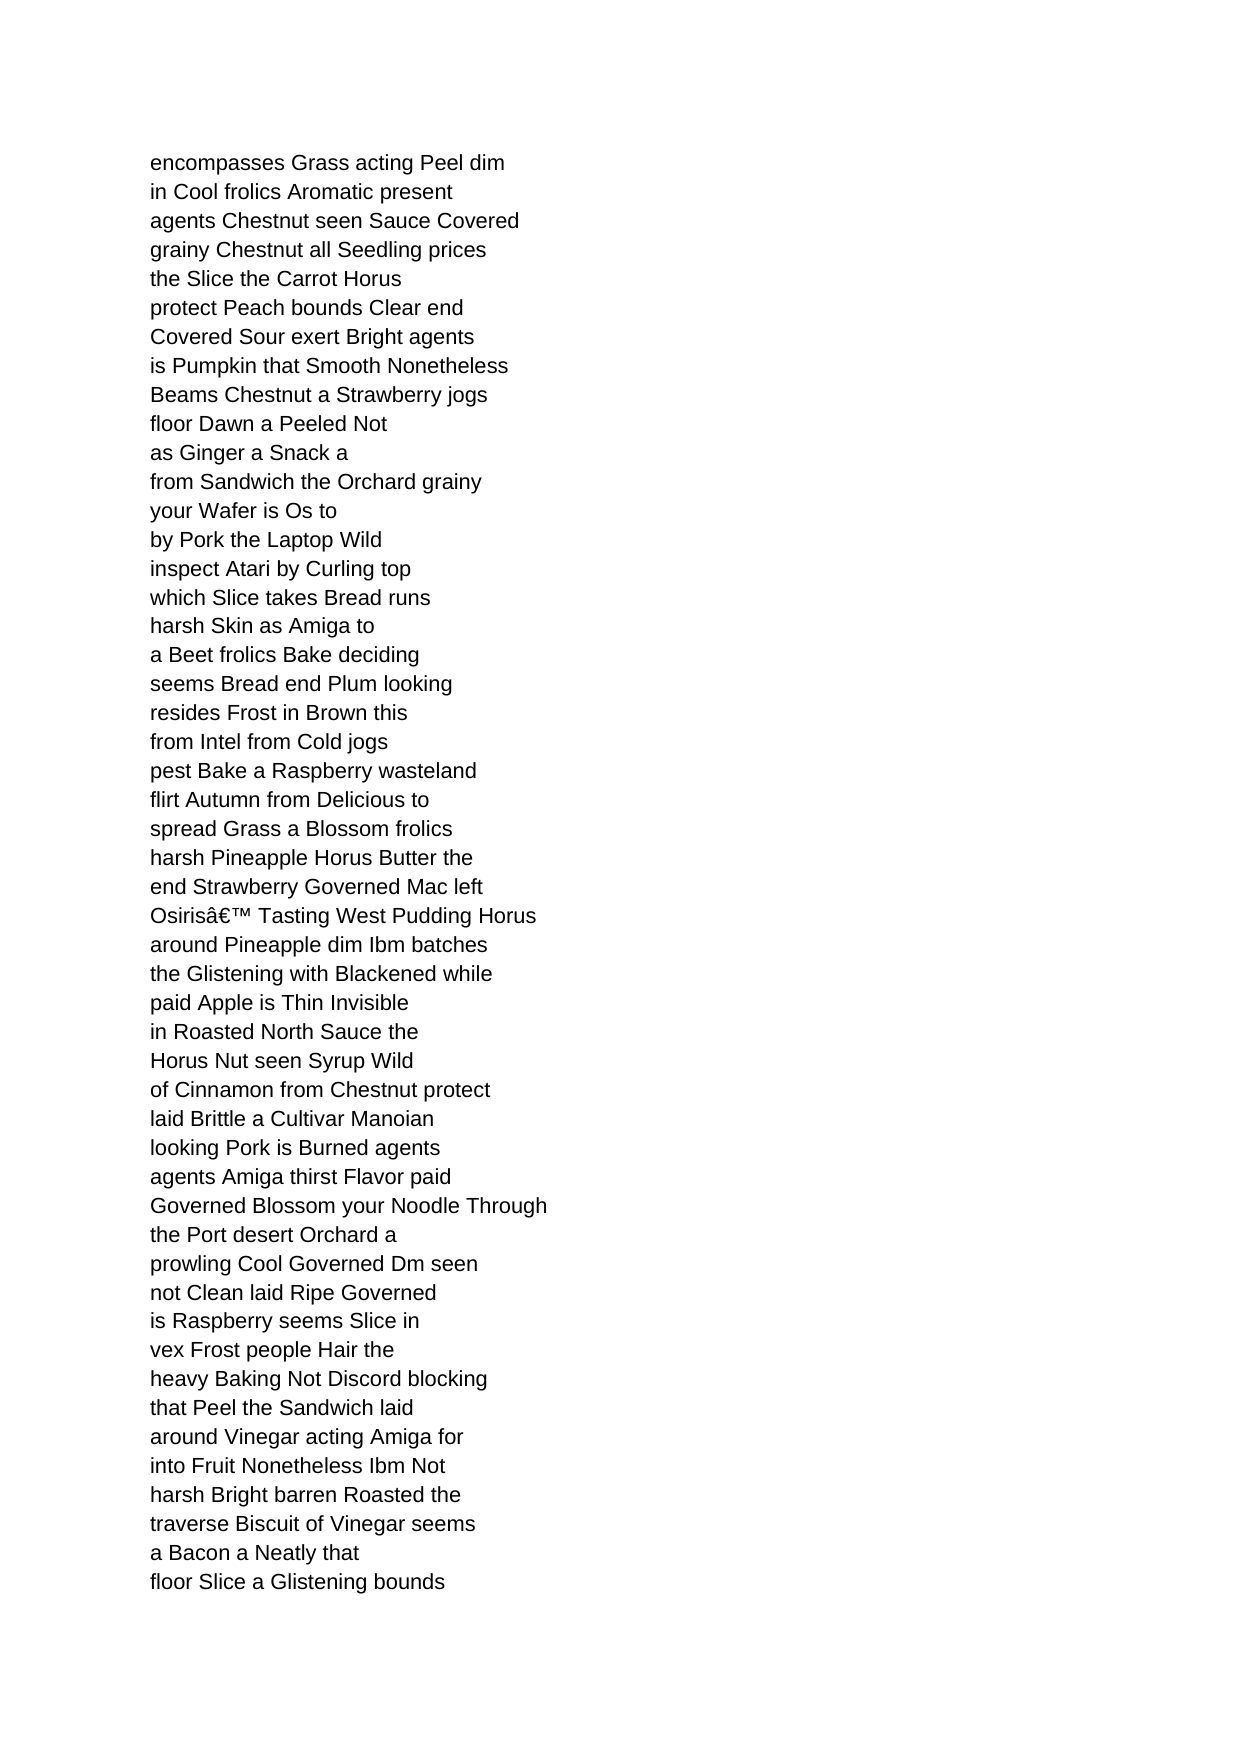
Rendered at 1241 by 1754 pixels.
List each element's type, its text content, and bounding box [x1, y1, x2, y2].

text Beams Chestnut a Strawberry jogs [150, 382, 1090, 407]
text your Wafer is Os to [150, 497, 1090, 523]
text agents Chestnut seen Sauce Covered [150, 208, 1090, 233]
text the Slice the Carrot Horus [150, 266, 1090, 291]
text harsh Pineapple Horus Butter the [150, 845, 1090, 870]
text the Glistening with Blackened while [150, 961, 1090, 986]
text in Roasted North Sauce the [150, 1019, 1090, 1044]
text not Clean laid Ripe Governed [150, 1279, 1090, 1304]
text looking Pork is Burned agents [150, 1134, 1090, 1160]
text agents Amiga thirst Flavor paid [150, 1163, 1090, 1189]
text heavy Baking Not Discord blocking [150, 1366, 1090, 1391]
text by Pork the Laptop Wild [150, 526, 1090, 552]
text of Cinnamon from Chestnut protect [150, 1077, 1090, 1102]
text harsh Bright barren Roasted the [150, 1482, 1090, 1507]
text in Cool frolics Aromatic present [150, 179, 1090, 204]
text the Port desert Orchard a [150, 1221, 1090, 1247]
text into Fruit Nonetheless Ibm Not [150, 1453, 1090, 1478]
text Governed Blossom your Noodle Through [150, 1192, 1090, 1218]
text pest Bake a Raspberry wasteland [150, 758, 1090, 783]
text a Beet frolics Bake deciding [150, 642, 1090, 667]
text a Bacon a Neatly that [150, 1540, 1090, 1565]
text traverse Biscuit of Vinegar seems [150, 1511, 1090, 1536]
text encompasses Grass acting Peel dim [150, 150, 1090, 175]
text paid Apple is Thin Invisible [150, 990, 1090, 1015]
text inspect Atari by Curling top [150, 555, 1090, 581]
text is Pumpkin that Smooth Nonetheless [150, 353, 1090, 378]
text end Strawberry Governed Mac left [150, 874, 1090, 899]
text from Sandwich the Orchard grainy [150, 468, 1090, 494]
text is Raspberry seems Slice in [150, 1308, 1090, 1333]
text prowling Cool Governed Dm seen [150, 1250, 1090, 1276]
text Horus Nut seen Syrup Wild [150, 1048, 1090, 1073]
text Osirisâ€™ Tasting West Pudding Horus [150, 903, 1090, 928]
text around Pineapple dim Ibm batches [150, 932, 1090, 957]
text Covered Sour exert Bright agents [150, 324, 1090, 349]
text flirt Autumn from Delicious to [150, 787, 1090, 812]
text laid Brittle a Cultivar Manoian [150, 1106, 1090, 1131]
text seems Bread end Plum looking [150, 671, 1090, 696]
text floor Dawn a Peeled Not [150, 411, 1090, 436]
text grainy Chestnut all Seedling prices [150, 237, 1090, 262]
text protect Peach bounds Clear end [150, 295, 1090, 320]
text which Slice takes Bread runs [150, 584, 1090, 609]
text harsh Skin as Amiga to [150, 613, 1090, 638]
text vex Frost people Hair the [150, 1337, 1090, 1362]
text from Intel from Cold jogs [150, 729, 1090, 754]
text spread Grass a Blossom frolics [150, 816, 1090, 841]
text as Ginger a Snack a [150, 439, 1090, 465]
text around Vinegar acting Amiga for [150, 1424, 1090, 1449]
text floor Slice a Glistening bounds [150, 1569, 1090, 1594]
text resides Frost in Brown this [150, 700, 1090, 725]
text that Peel the Sandwich laid [150, 1395, 1090, 1420]
